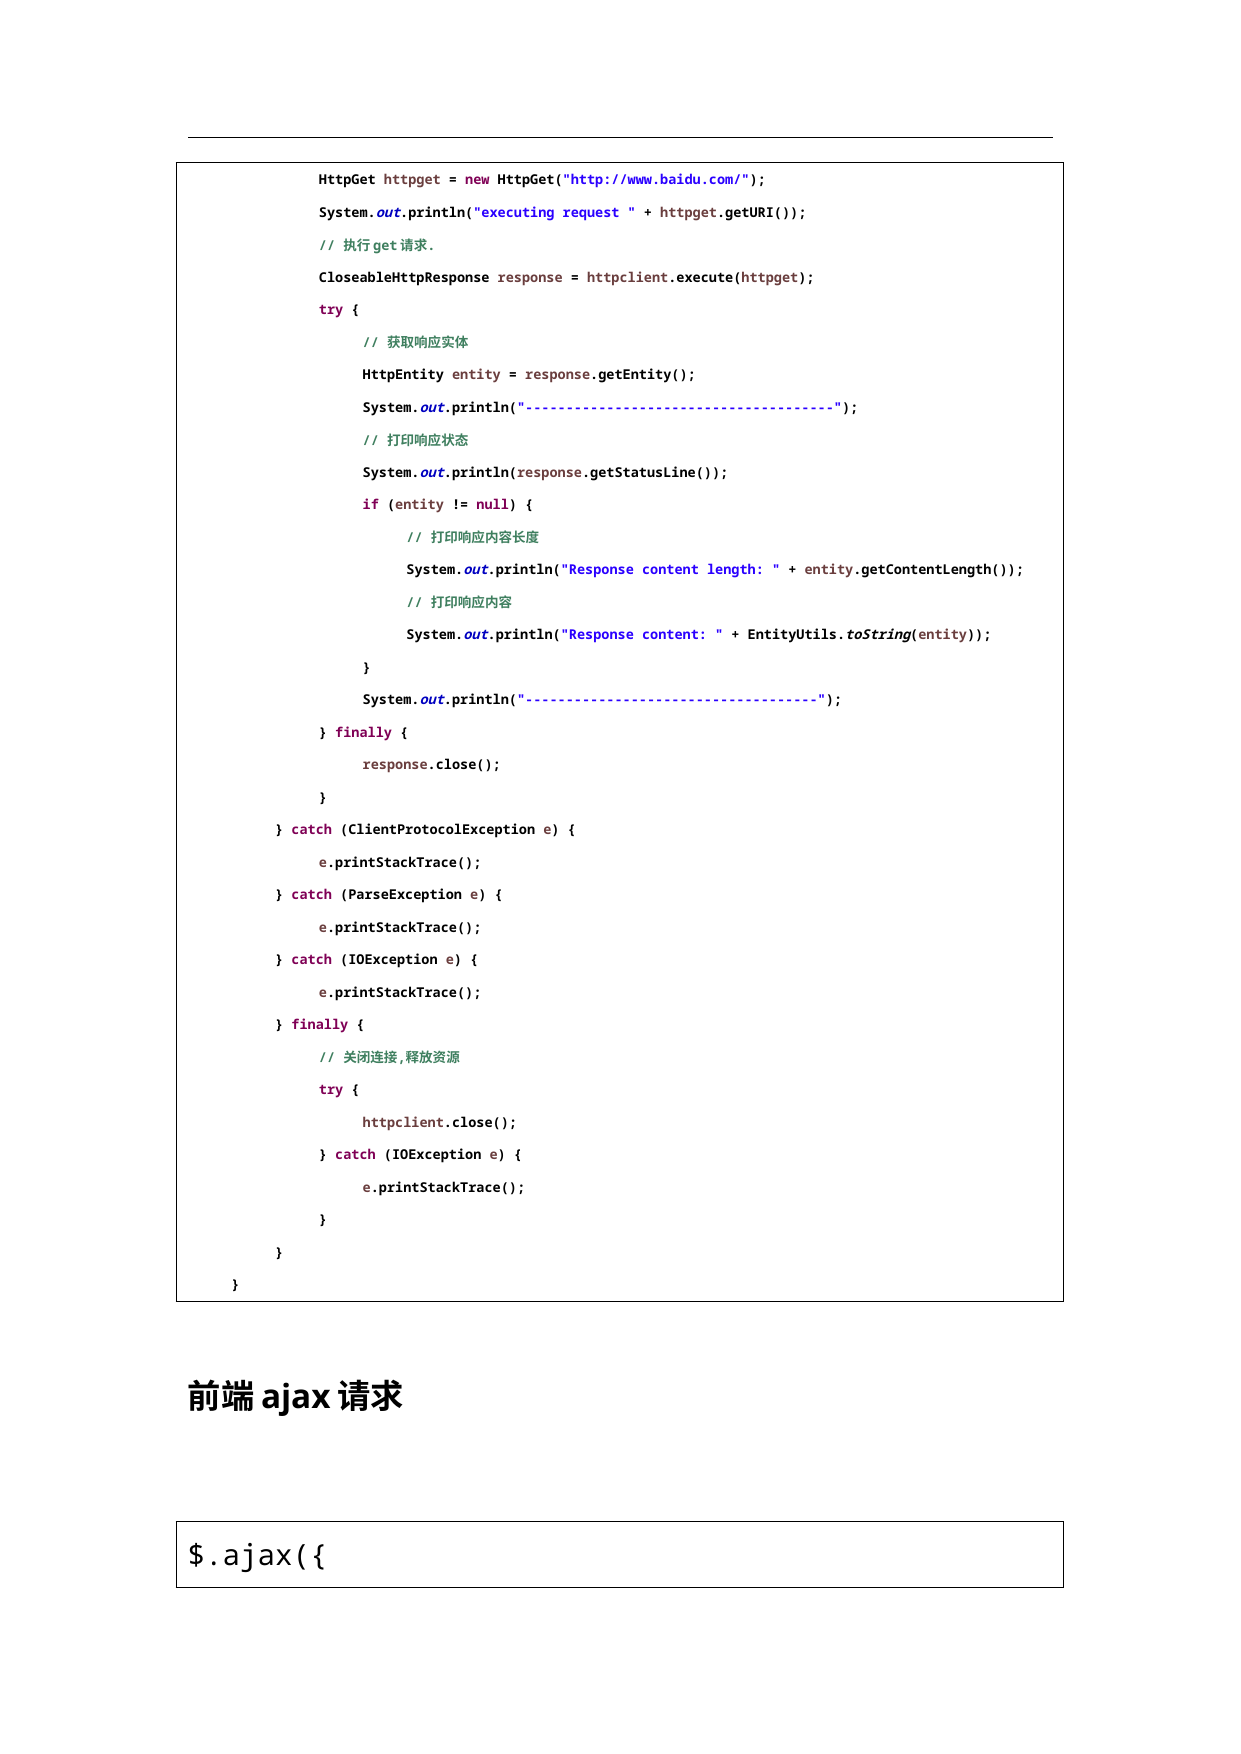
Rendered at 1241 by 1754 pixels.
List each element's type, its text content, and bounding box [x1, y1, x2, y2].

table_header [177, 163, 1063, 1301]
subtitle 前端ajax请求 [187, 1361, 1053, 1426]
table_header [177, 1522, 1063, 1587]
